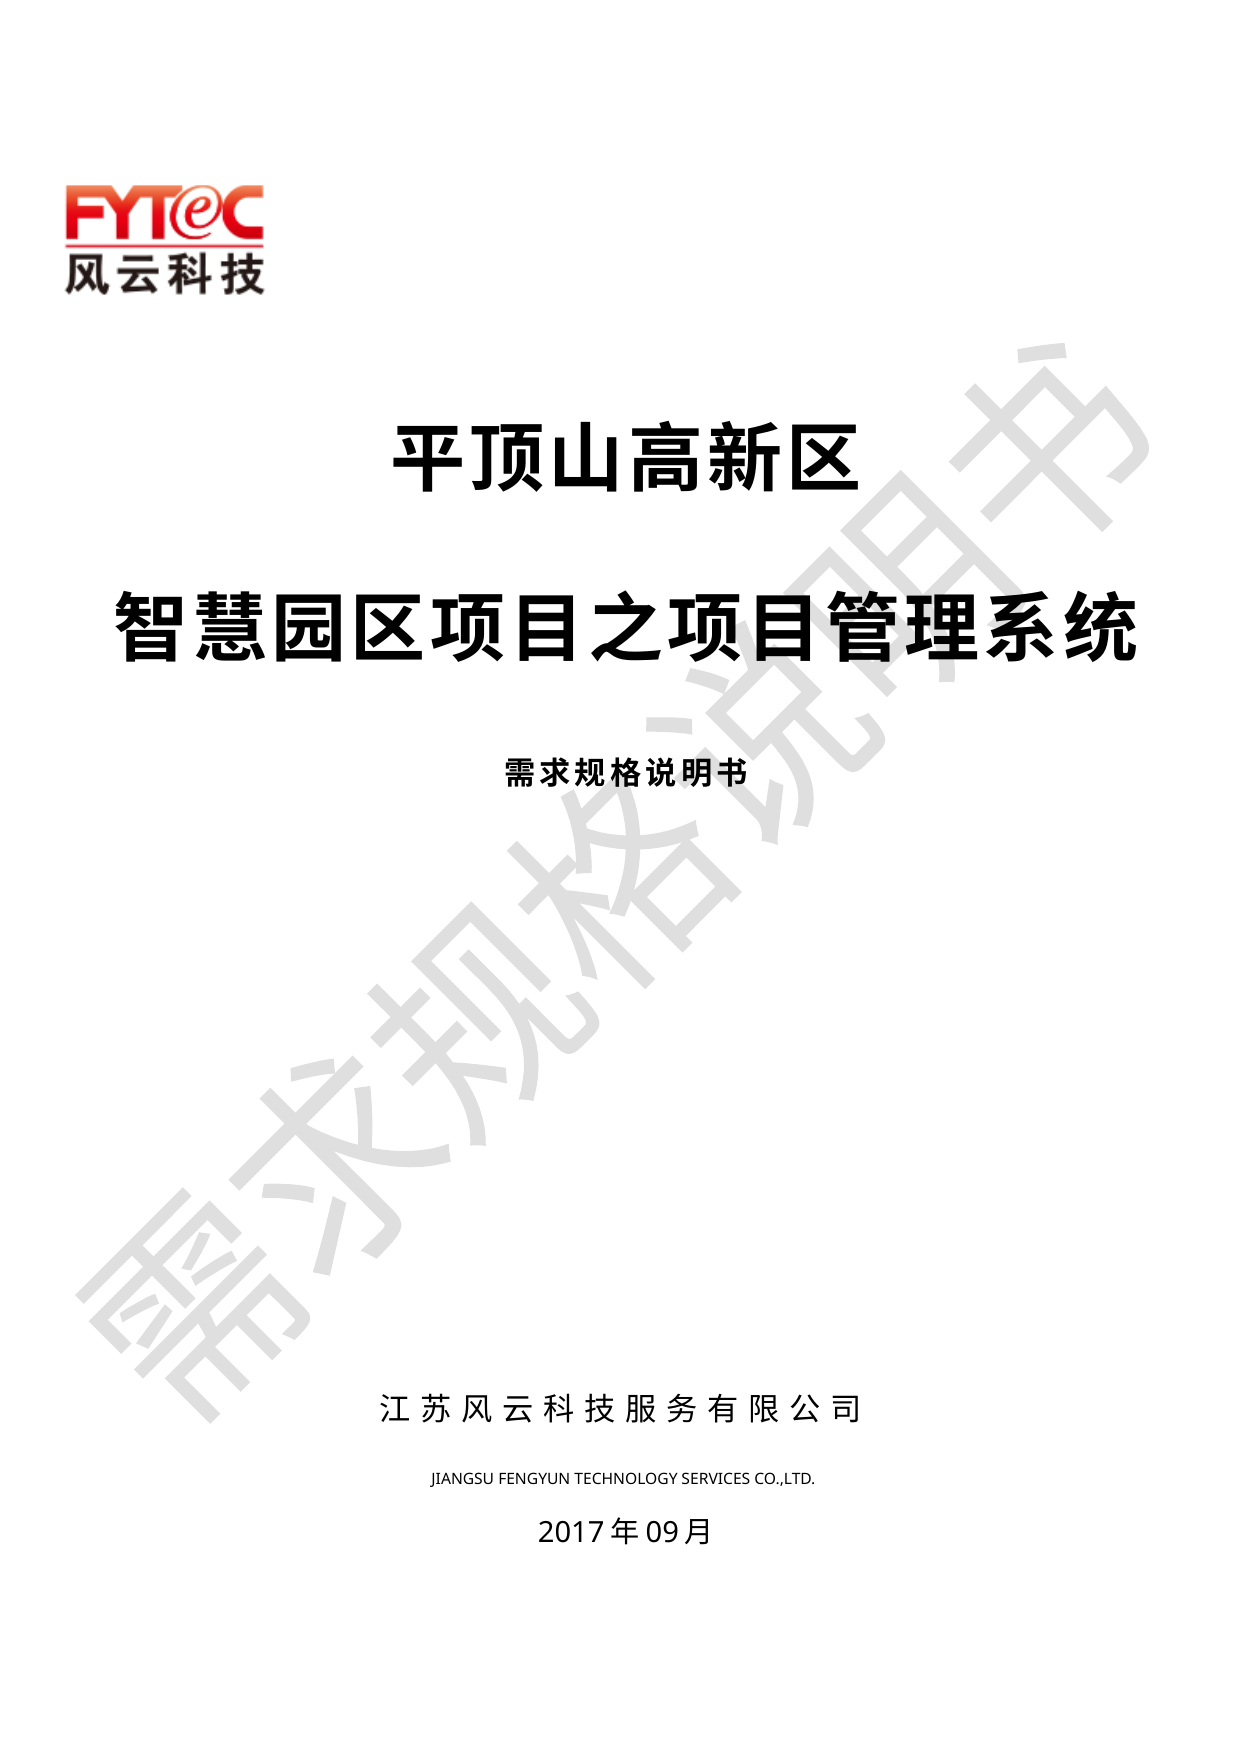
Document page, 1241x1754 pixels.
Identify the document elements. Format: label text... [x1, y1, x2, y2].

text JIANGSU FENGYUN TECHNOLOGY SERVICES CO.,LTD. [228, 1458, 1019, 1500]
text 智慧园区项目之项目管理系统 [59, 559, 1192, 686]
text 江苏风云科技服务有限公司 [379, 1364, 863, 1449]
picture [59, 184, 273, 298]
text 需求规格说明书 [59, 728, 1192, 813]
text 2017年09月 [59, 1508, 1192, 1551]
text 平顶山高新区 [59, 389, 1192, 517]
